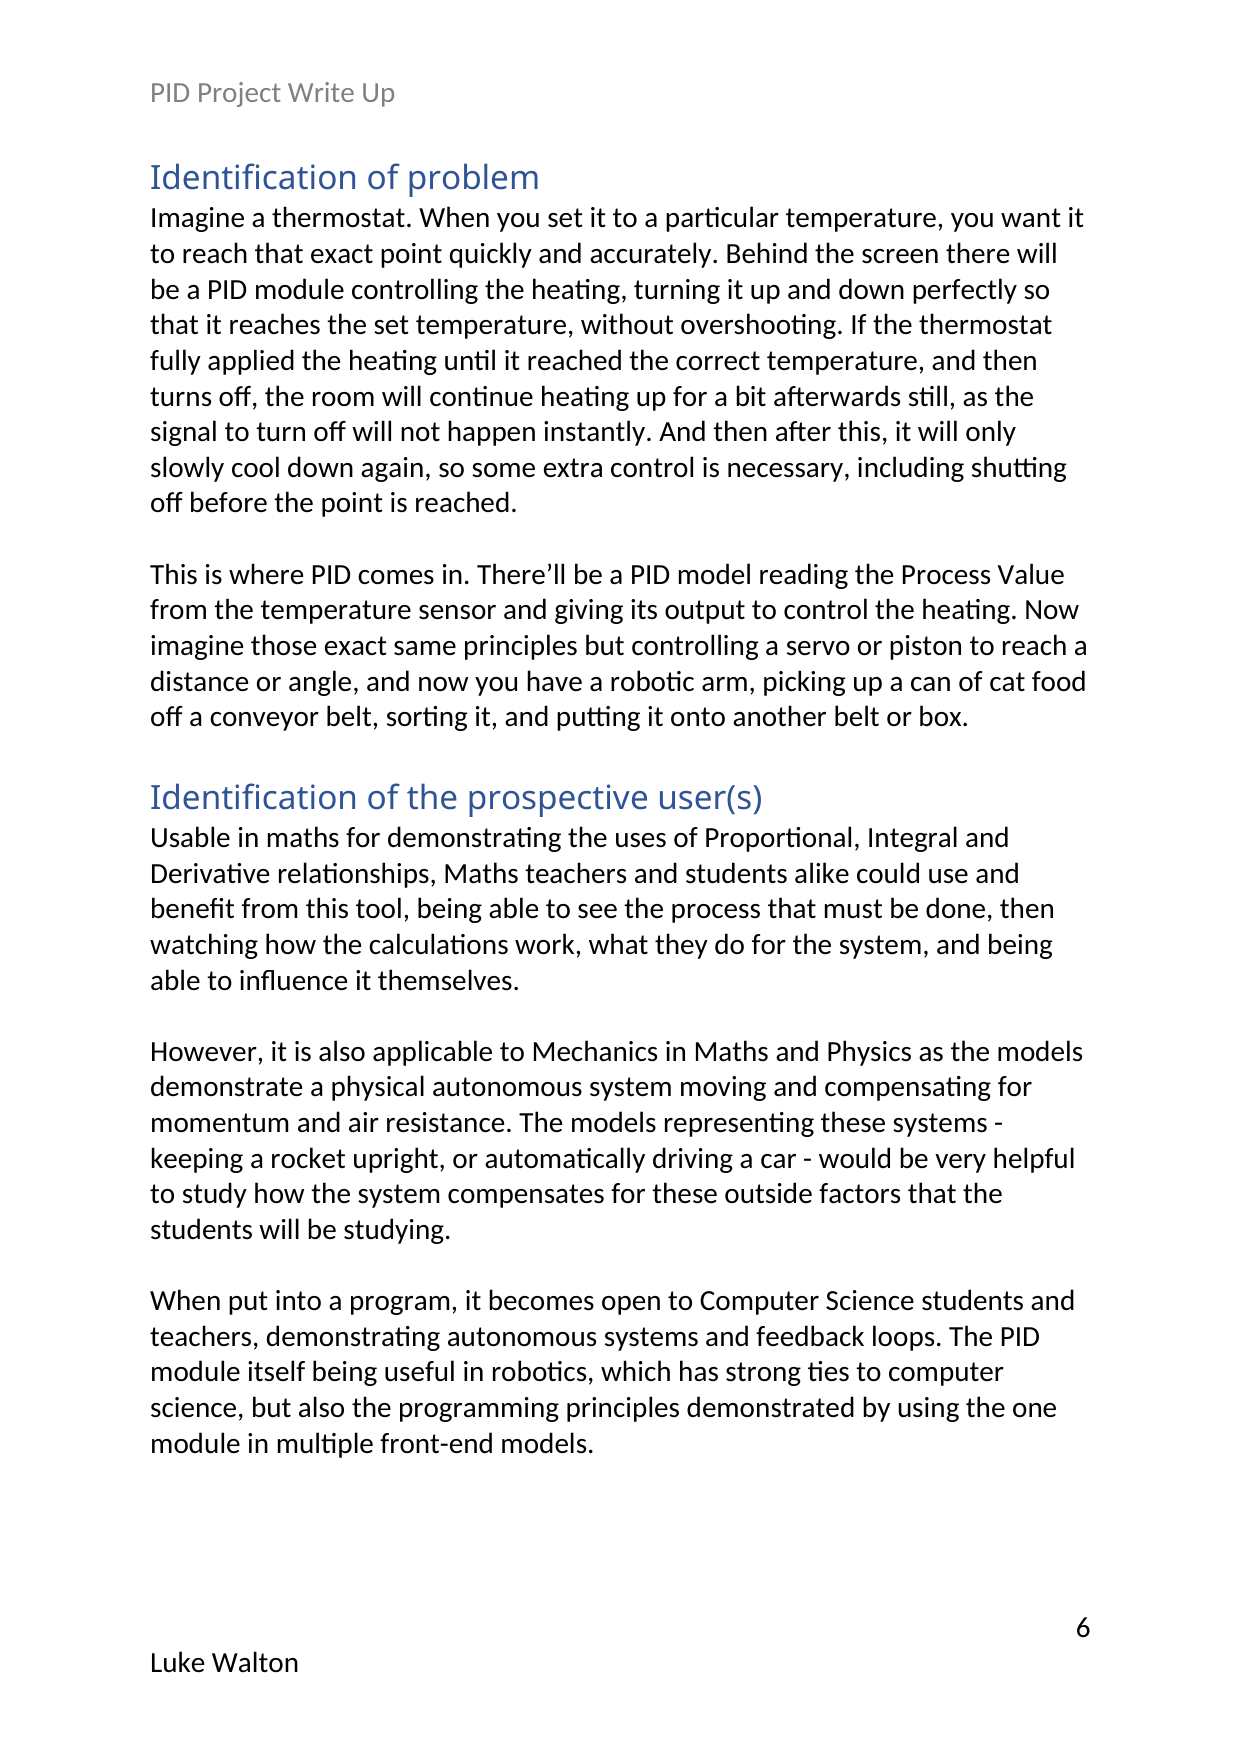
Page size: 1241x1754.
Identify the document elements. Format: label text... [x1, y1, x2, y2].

subtitle Identification of the prospective user(s) [150, 774, 1090, 819]
text Usable in maths for demonstrating the uses of Proportional, Integral and Derivative relationships, Maths teachers and students alike could use and benefit from this tool, being able to see the process that must be done, then watching how the calculations work, what they do for the system, and being able to influence it themselves. [150, 819, 1090, 997]
text When put into a program, it becomes open to Computer Science students and teachers, demonstrating autonomous systems and feedback loops. The PID module itself being useful in robotics, which has strong ties to computer science, but also the programming principles demonstrated by using the one module in multiple front-end models. [150, 1282, 1090, 1460]
text This is where PID comes in. There’ll be a PID model reading the Process Value from the temperature sensor and giving its output to control the heating. Now imagine those exact same principles but controlling a servo or piston to reach a distance or angle, and now you have a robotic arm, picking up a can of cat food off a conveyor belt, sorting it, and putting it onto another belt or box. [150, 556, 1090, 734]
text However, it is also applicable to Mechanics in Maths and Physics as the models demonstrate a physical autonomous system moving and compensating for momentum and air resistance. The models representing these systems - keeping a rocket upright, or automatically driving a car - would be very helpful to study how the system compensates for these outside factors that the students will be studying. [150, 1033, 1090, 1247]
text Imagine a thermostat. When you set it to a particular temperature, you want it to reach that exact point quickly and accurately. Behind the screen there will be a PID module controlling the heating, turning it up and down perfectly so that it reaches the set temperature, without overshooting. If the thermostat fully applied the heating until it reached the correct temperature, and then turns off, the room will continue heating up for a bit afterwards still, as the signal to turn off will not happen instantly. And then after this, it will only slowly cool down again, so some extra control is necessary, including shutting off before the point is reached. [150, 199, 1090, 520]
subtitle Identification of problem [150, 154, 1090, 199]
